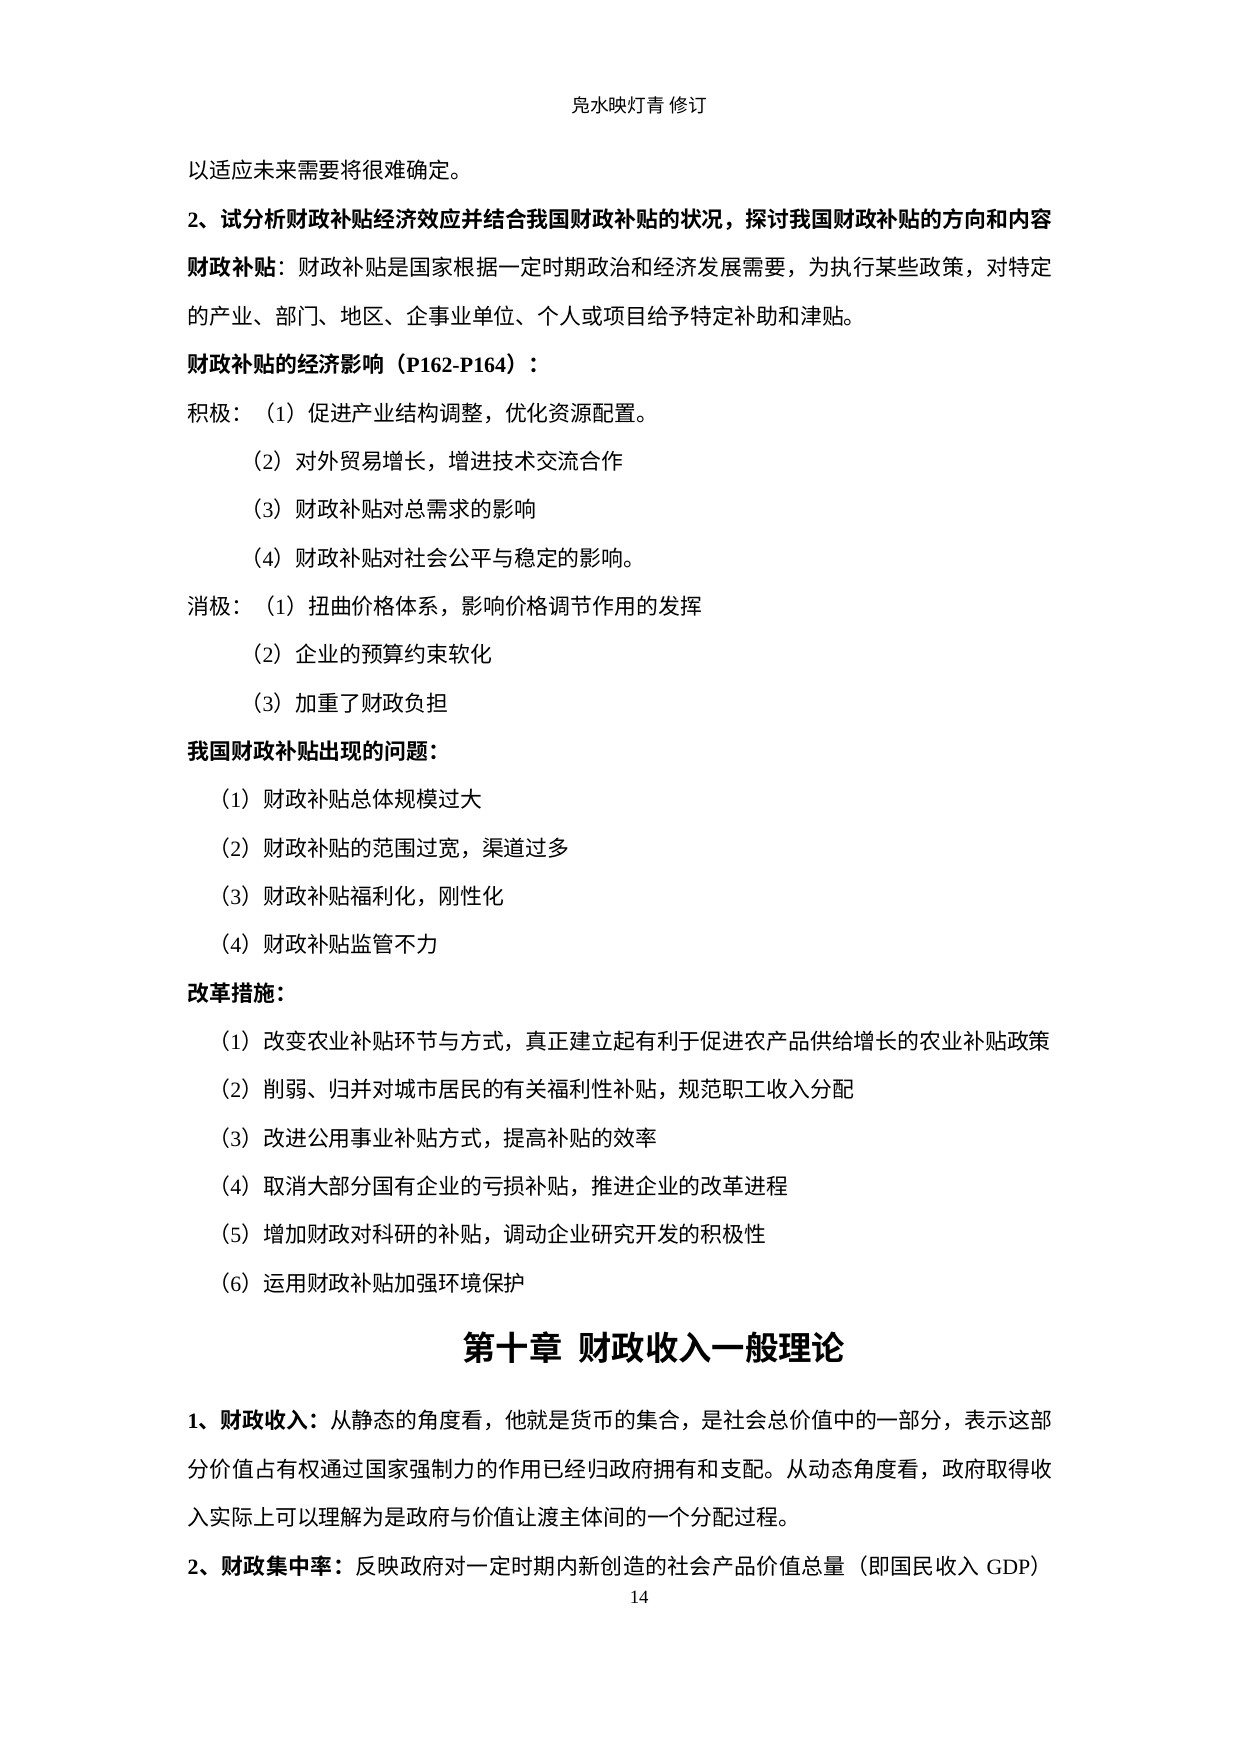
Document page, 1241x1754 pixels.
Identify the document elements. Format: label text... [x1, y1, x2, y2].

text （4）财政补贴对社会公平与稳定的影响。 [187, 540, 1053, 573]
text 财政补贴的经济影响（P162-P164）： [187, 347, 1053, 379]
text （6）运用财政补贴加强环境保护 [187, 1265, 1053, 1298]
text （3）改进公用事业补贴方式，提高补贴的效率 [187, 1120, 1053, 1153]
text （3）财政补贴对总需求的影响 [187, 492, 1053, 524]
text （2）对外贸易增长，增进技术交流合作 [187, 443, 1053, 476]
text （4）取消大部分国有企业的亏损补贴，推进企业的改革进程 [187, 1168, 1053, 1201]
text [187, 1548, 1053, 1581]
text （2）企业的预算约束软化 [187, 637, 1053, 669]
text 2、试分析财政补贴经济效应并结合我国财政补贴的状况，探讨我国财政补贴的方向和内容 [187, 201, 1053, 234]
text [187, 153, 1053, 186]
text 改革措施： [187, 975, 1053, 1008]
text （1）改变农业补贴环节与方式，真正建立起有利于促进农产品供给增长的农业补贴政策 [187, 1023, 1053, 1056]
text （2）削弱、归并对城市居民的有关福利性补贴，规范职工收入分配 [187, 1072, 1053, 1104]
text （3）加重了财政负担 [187, 685, 1053, 718]
text （4）财政补贴监管不力 [187, 927, 1053, 959]
text （3）财政补贴福利化，刚性化 [187, 878, 1053, 911]
text （2）财政补贴的范围过宽，渠道过多 [187, 830, 1053, 863]
list 财政收入一般理论 [187, 1313, 1053, 1378]
text 我国财政补贴出现的问题： [187, 733, 1053, 766]
text 消极：（1）扭曲价格体系，影响价格调节作用的发挥 [187, 588, 1053, 621]
text 1、财政收入：从静态的角度看，他就是货币的集合，是社会总价值中的一部分，表示这部分价值占有权通过国家强制力的作用已经归政府拥有和支配。从动态角度看，政府取得收入实际上可以理解为是政府与价值让渡主体间的一个分配过程。 [187, 1402, 1053, 1532]
text （1）财政补贴总体规模过大 [187, 782, 1053, 814]
text 积极：（1）促进产业结构调整，优化资源配置。 [187, 395, 1053, 428]
text （5）增加财政对科研的补贴，调动企业研究开发的积极性 [187, 1217, 1053, 1249]
text 财政补贴：财政补贴是国家根据一定时期政治和经济发展需要，为执行某些政策，对特定的产业、部门、地区、企事业单位、个人或项目给予特定补助和津贴。 [187, 250, 1053, 331]
